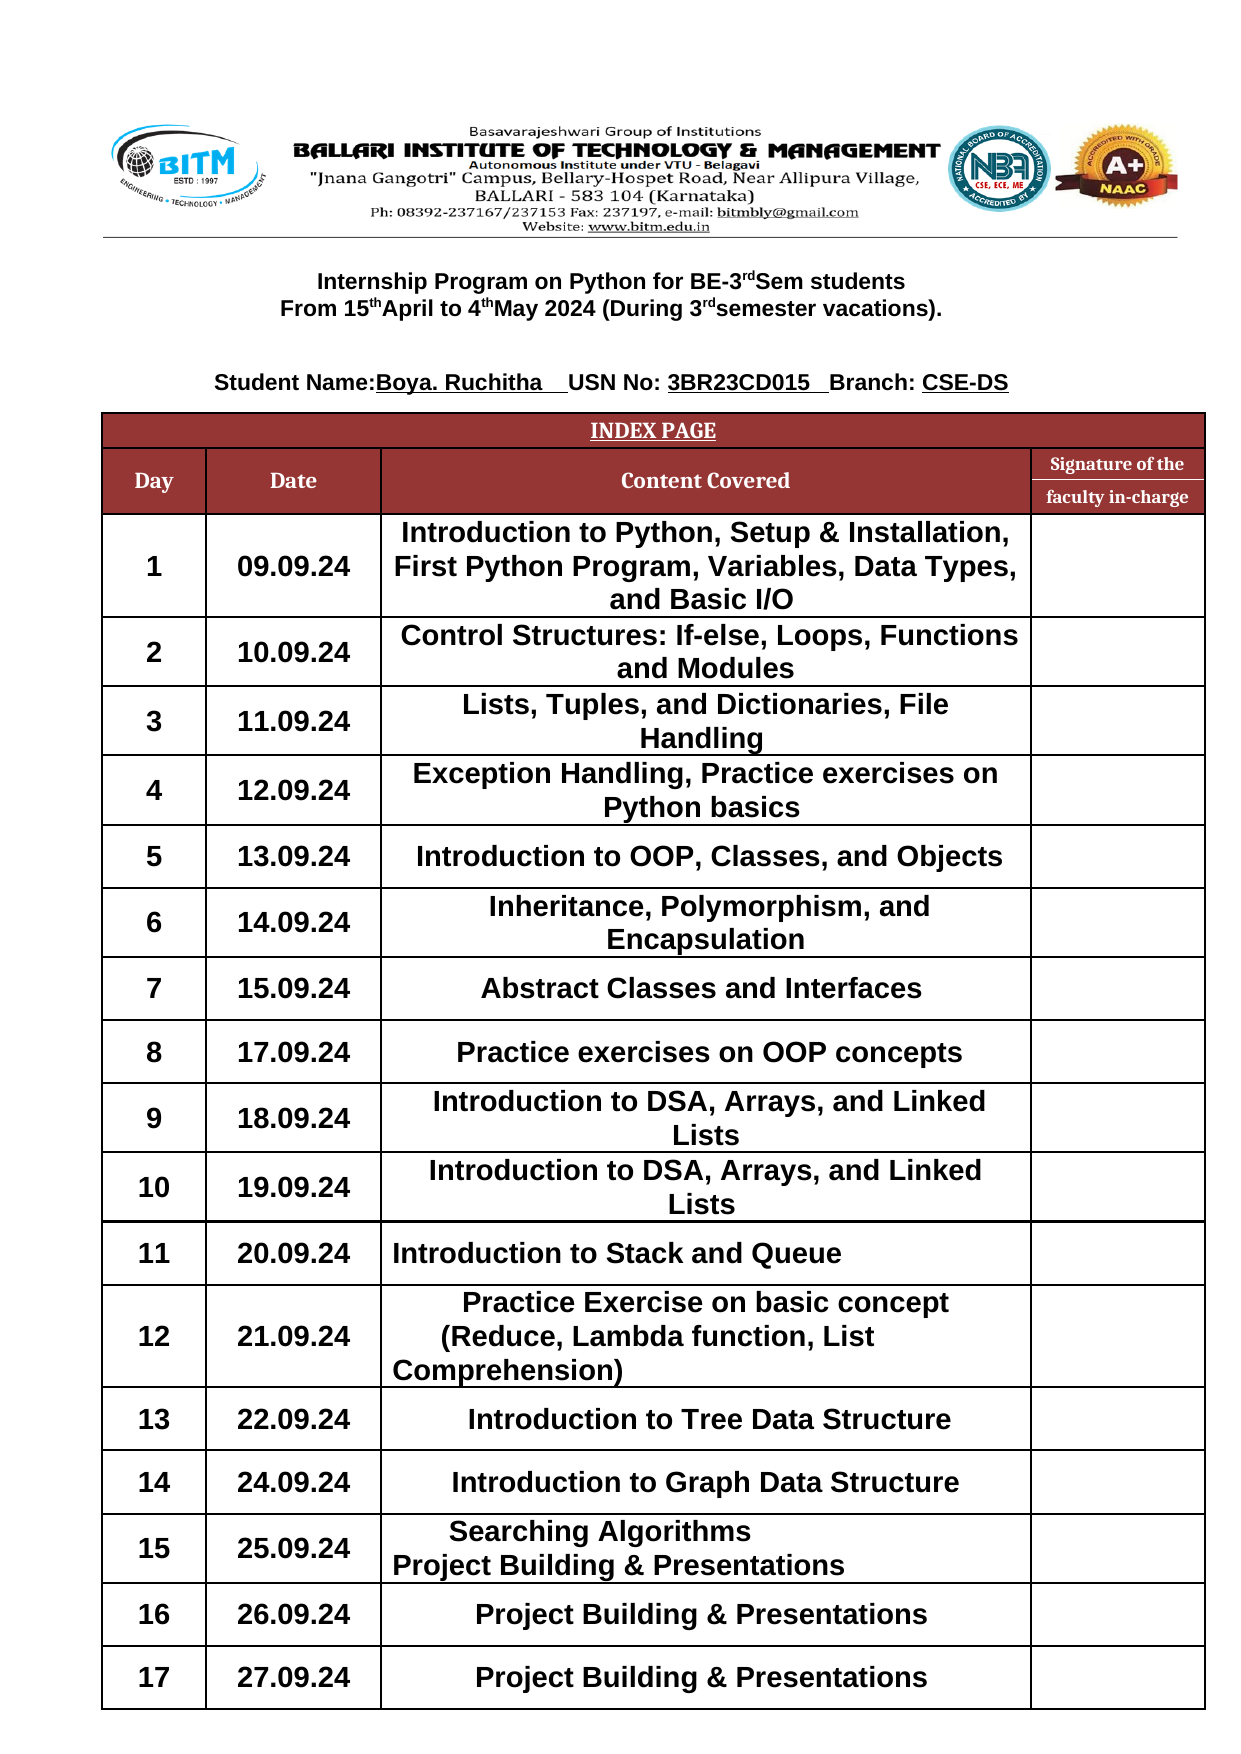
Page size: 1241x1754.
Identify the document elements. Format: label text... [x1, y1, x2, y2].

table_cell Day [103, 449, 205, 513]
table_cell 17.09.24 [207, 1021, 380, 1082]
table_header INDEX PAGE [103, 414, 1204, 447]
table_cell 10.09.24 [207, 618, 380, 685]
table_cell 18.09.24 [207, 1084, 380, 1151]
table_cell [1032, 756, 1204, 823]
table_cell [1032, 1647, 1204, 1708]
table_cell [1032, 1084, 1204, 1151]
table_cell 21.09.24 [207, 1286, 380, 1386]
table_cell 22.09.24 [207, 1388, 380, 1449]
table_cell [1032, 1153, 1204, 1220]
picture [100, 102, 1191, 242]
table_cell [382, 1584, 1030, 1645]
table_cell 7 [103, 958, 205, 1019]
table_cell [1032, 1515, 1204, 1582]
text Student Name:Boya. Ruchitha USN No: 3BR23CD015 Branch: CSE-DS [100, 369, 1122, 395]
table_cell 11 [103, 1223, 205, 1283]
table_cell 09.09.24 [207, 515, 380, 616]
table_cell Practice exercises on OOP concepts [382, 1021, 1030, 1082]
table_cell [1032, 889, 1204, 956]
table_cell Inheritance, Polymorphism, and Encapsulation [382, 889, 1030, 956]
table_cell 15 [103, 1515, 205, 1582]
table_cell [1032, 1021, 1204, 1082]
table_cell 12 [103, 1286, 205, 1386]
table_cell 10 [103, 1153, 205, 1220]
table_cell 8 [103, 1021, 205, 1082]
table_cell Control Structures: If-else, Loops, Functions and Modules [382, 618, 1030, 685]
table_cell 9 [103, 1084, 205, 1151]
table_cell 11.09.24 [207, 687, 380, 754]
table_cell 20.09.24 [207, 1223, 380, 1283]
table_cell 1 [103, 515, 205, 616]
table_cell 13 [103, 1388, 205, 1449]
text From 15thApril to 4thMay 2024 (During 3rdsemester vacations). [100, 295, 1122, 321]
table_cell 19.09.24 [207, 1153, 380, 1220]
table_cell 14.09.24 [207, 889, 380, 956]
table_cell 13.09.24 [207, 826, 380, 887]
table_cell Content Covered [382, 449, 1030, 513]
table_cell Introduction to OOP, Classes, and Objects [382, 826, 1030, 887]
table_cell 16 [103, 1584, 205, 1645]
table_cell 5 [103, 826, 205, 887]
table_cell 4 [103, 756, 205, 823]
table_cell [1032, 618, 1204, 685]
table_cell Introduction to Python, Setup & Installation, First Python Program, Variables, Data Types, and Basic I/O [382, 515, 1030, 616]
table_cell 14 [103, 1451, 205, 1512]
table_cell [1032, 1388, 1204, 1449]
table_cell Practice Exercise on basic concept (Reduce, Lambda function, List Comprehension) [382, 1286, 1030, 1386]
table_cell 6 [103, 889, 205, 956]
table_cell 2 [103, 618, 205, 685]
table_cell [382, 1647, 1030, 1708]
table_cell Introduction to Graph Data Structure [382, 1451, 1030, 1512]
table_cell 17 [103, 1647, 205, 1708]
table_cell Introduction to Tree Data Structure [382, 1388, 1030, 1449]
table_cell Signature of the [1032, 449, 1204, 479]
table_cell 3 [103, 687, 205, 754]
table_cell [1032, 1286, 1204, 1386]
table_cell 26.09.24 [207, 1584, 380, 1645]
table_cell [1032, 515, 1204, 616]
table_cell 15.09.24 [207, 958, 380, 1019]
table_cell Exception Handling, Practice exercises on Python basics [382, 756, 1030, 823]
table_cell Introduction to DSA, Arrays, and Linked Lists [382, 1084, 1030, 1151]
table_cell [1032, 1584, 1204, 1645]
table_cell [1032, 826, 1204, 887]
table_cell 24.09.24 [207, 1451, 380, 1512]
table_cell faculty in-charge [1032, 480, 1204, 513]
text Internship Program on Python for BE-3rdSem students [100, 268, 1122, 295]
table_cell 27.09.24 [207, 1647, 380, 1708]
table_cell Date [207, 449, 380, 513]
table_cell Introduction to Stack and Queue [382, 1223, 1030, 1283]
table_cell Abstract Classes and Interfaces [382, 958, 1030, 1019]
table_cell Searching Algorithms Project Building & Presentations [382, 1515, 1030, 1582]
table_cell 12.09.24 [207, 756, 380, 823]
table_cell Introduction to DSA, Arrays, and Linked Lists [382, 1153, 1030, 1220]
table_cell 25.09.24 [207, 1515, 380, 1582]
table_cell [1032, 687, 1204, 754]
table_cell Lists, Tuples, and Dictionaries, File Handling [382, 687, 1030, 754]
table_cell [1032, 958, 1204, 1019]
table_cell [1032, 1451, 1204, 1512]
table_cell [1032, 1223, 1204, 1283]
